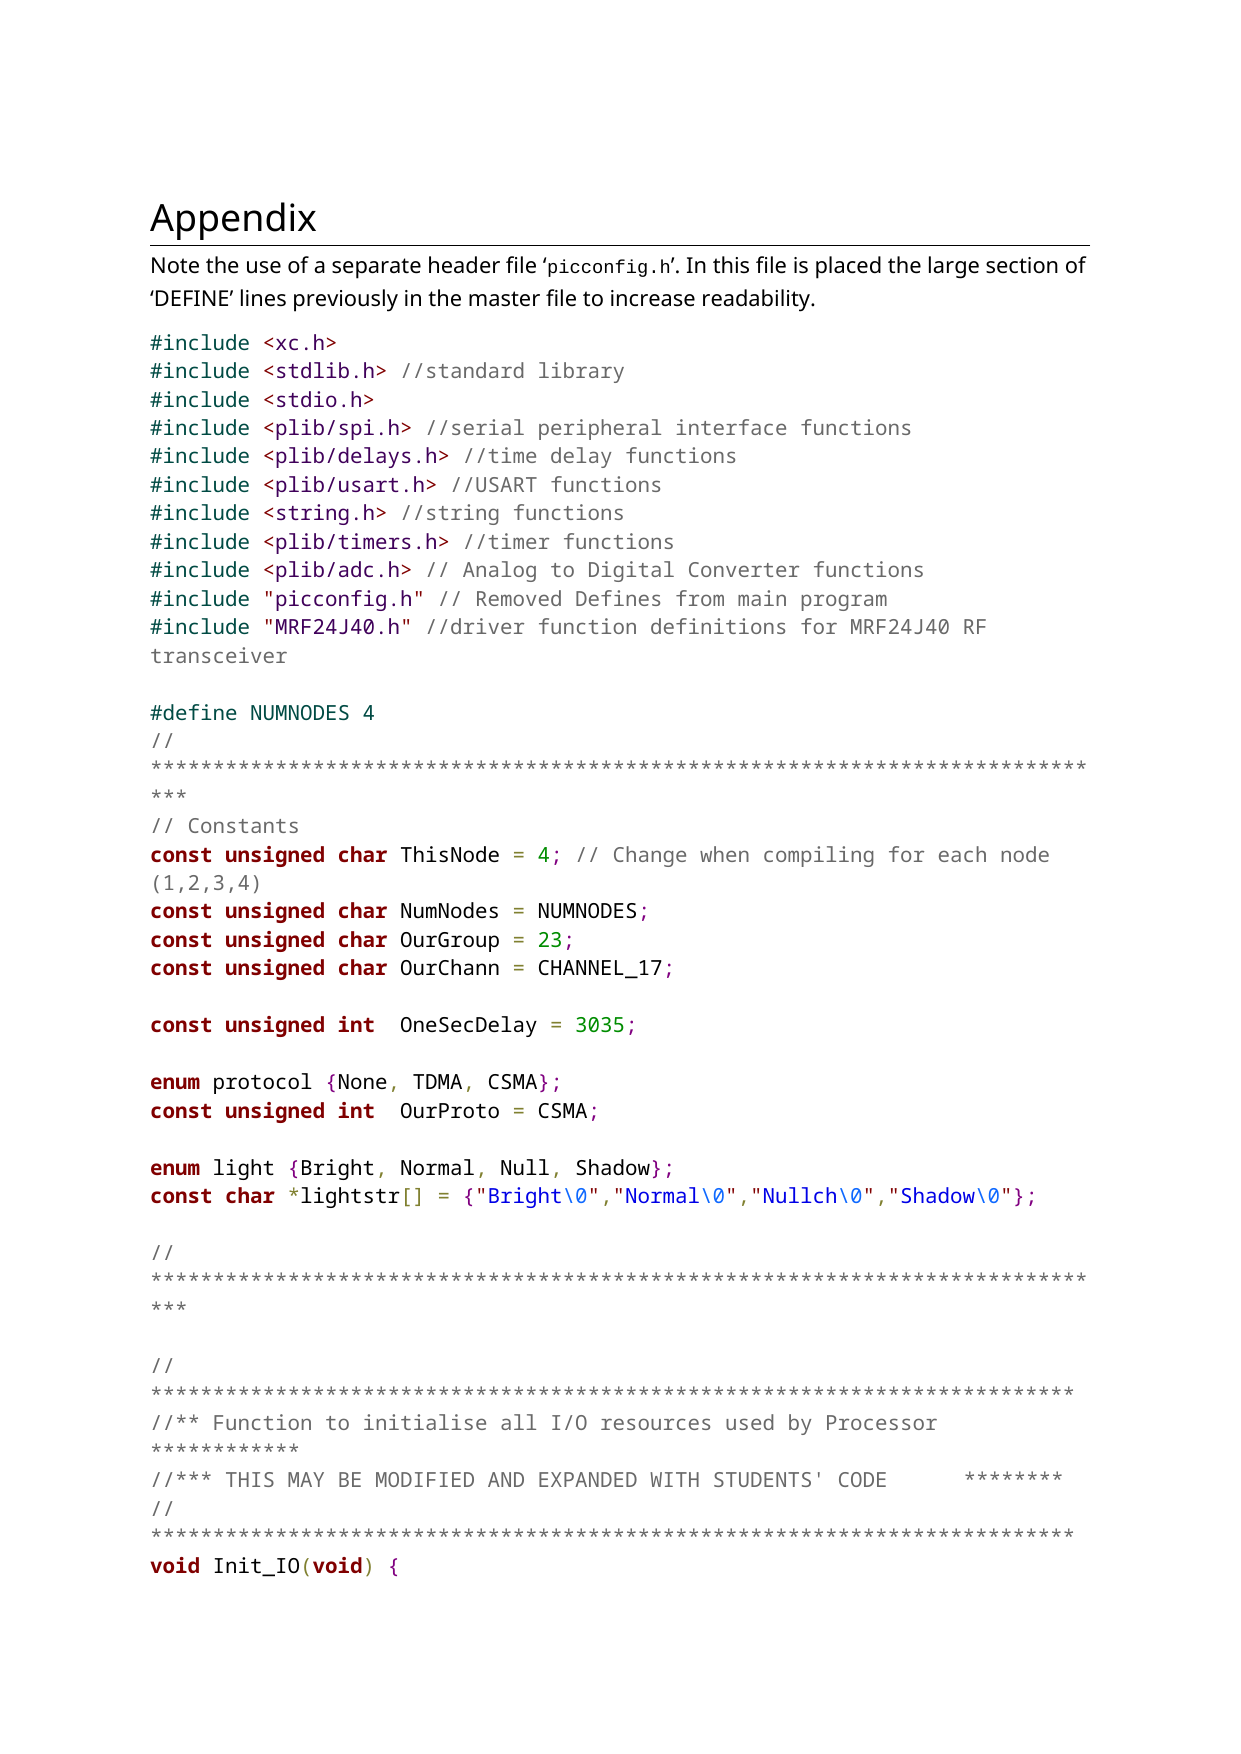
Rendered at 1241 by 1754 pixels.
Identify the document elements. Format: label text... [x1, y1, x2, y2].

text //** Function to initialise all I/O resources used by Processor ************ [150, 1408, 1090, 1465]
text const unsigned int OneSecDelay = 3035; [150, 1010, 1090, 1039]
text const unsigned int OurProto = CSMA; [150, 1096, 1090, 1124]
text //*** THIS MAY BE MODIFIED AND EXPANDED WITH STUDENTS' CODE ******** [150, 1465, 1090, 1494]
text const unsigned char OurChann = CHANNEL_17; [150, 953, 1090, 982]
text #include <plib/adc.h> // Analog to Digital Converter functions [150, 555, 1090, 584]
text #include <stdio.h> [150, 385, 1090, 413]
text enum protocol {None, TDMA, CSMA}; [150, 1067, 1090, 1096]
text #include <plib/spi.h> //serial peripheral interface functions [150, 413, 1090, 442]
text // Constants [150, 811, 1090, 840]
text enum light {Bright, Normal, Null, Shadow}; [150, 1153, 1090, 1181]
text //************************************************************************** [150, 1494, 1090, 1551]
text const unsigned char NumNodes = NUMNODES; [150, 897, 1090, 925]
text #include "picconfig.h" // Removed Defines from main program [150, 584, 1090, 612]
text #define NUMNODES 4 [150, 698, 1090, 726]
text #include <plib/timers.h> //timer functions [150, 527, 1090, 555]
text Note the use of a separate header file ‘picconfig.h’. In this file is placed the large section of ‘DEFINE’ lines previously in the master file to increase readability. [150, 250, 1090, 312]
text #include <string.h> //string functions [150, 498, 1090, 527]
text #include <plib/usart.h> //USART functions [150, 470, 1090, 498]
text //****************************************************************************** [150, 1238, 1090, 1323]
text const char *lightstr[] = {"Bright\0","Normal\0","Nullch\0","Shadow\0"}; [150, 1181, 1090, 1209]
text #include <xc.h> [150, 328, 1090, 356]
text void Init_IO(void) { [150, 1551, 1090, 1579]
text const unsigned char ThisNode = 4; // Change when compiling for each node (1,2,3,4) [150, 840, 1090, 897]
subtitle Appendix [150, 192, 1090, 245]
text //****************************************************************************** [150, 726, 1090, 811]
text #include "MRF24J40.h" //driver function definitions for MRF24J40 RF transceiver [150, 612, 1090, 669]
text #include <stdlib.h> //standard library [150, 356, 1090, 385]
text const unsigned char OurGroup = 23; [150, 925, 1090, 953]
text #include <plib/delays.h> //time delay functions [150, 442, 1090, 470]
text //************************************************************************** [150, 1352, 1090, 1408]
